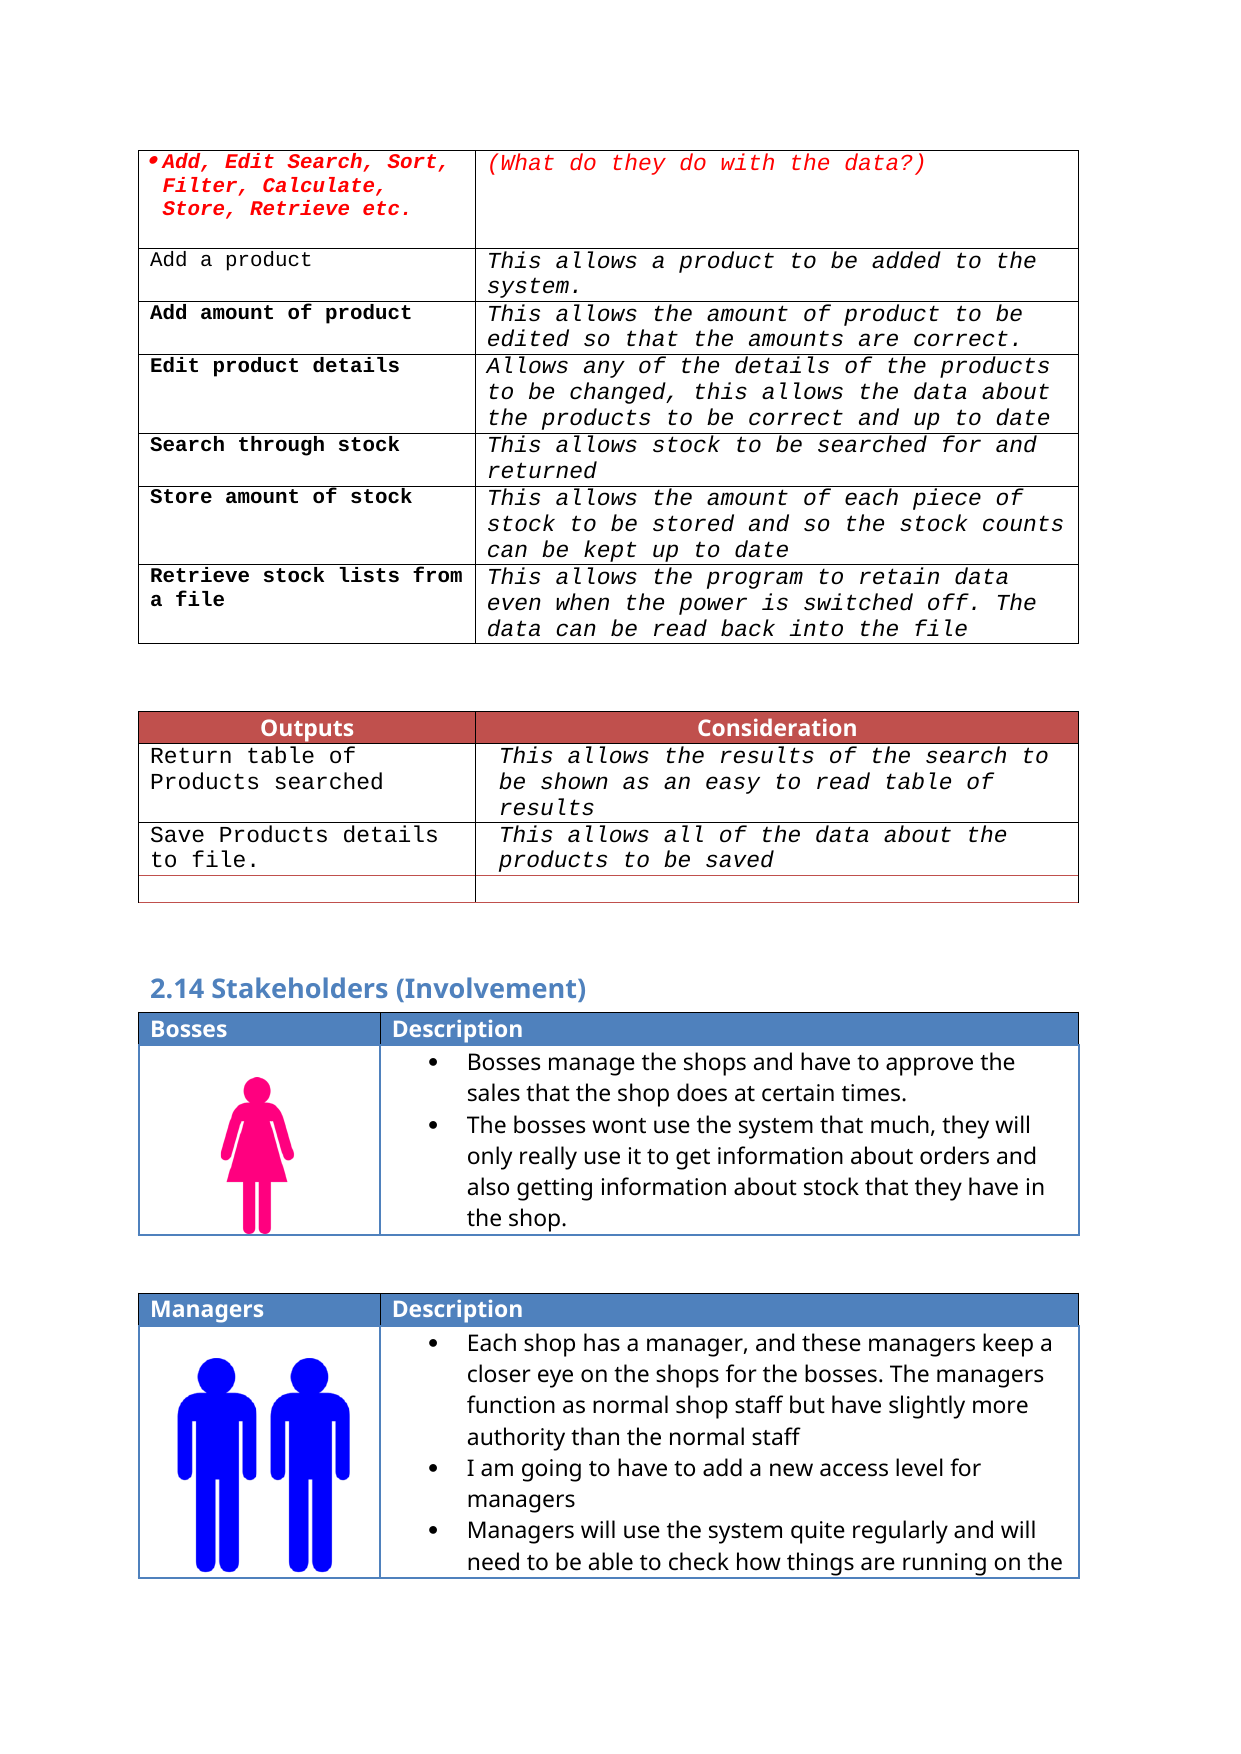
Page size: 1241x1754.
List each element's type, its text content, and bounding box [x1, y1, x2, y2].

table_cell Edit product details [139, 355, 475, 433]
table_cell Return table of Products searched [139, 744, 475, 822]
picture [220, 1077, 299, 1234]
table_cell This allows the amount of each piece of stock to be stored and so the stock counts can be kept up to date [476, 487, 1078, 564]
table_header Outputs [139, 712, 475, 743]
table_header Managers [139, 1294, 380, 1325]
table_cell This allows the program to retain data even when the power is switched off. The data can be read back into the file [476, 565, 1078, 643]
table_cell Save Products details to file. [139, 823, 475, 875]
table_cell [140, 1327, 379, 1577]
table_cell Bosses manage the shops and have to approve the sales that the shop does at certain times. The bosses wont use the system that much, they will only really use it to get information about orders and also getting information about stock that they have in the shop. [381, 1046, 1078, 1233]
table_cell Add, Edit Search, Sort, Filter, Calculate, Store, Retrieve etc. [139, 151, 475, 248]
table_cell (What do they do with the data?) [476, 151, 1078, 248]
table_cell [139, 876, 475, 902]
table_header Description [381, 1013, 1078, 1044]
table_cell This allows stock to be searched for and returned [476, 434, 1078, 486]
table_cell Store amount of stock [139, 487, 475, 564]
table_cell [381, 1327, 1078, 1577]
table_header Consideration [476, 712, 1078, 743]
table_cell Retrieve stock lists from a file [139, 565, 475, 643]
table_cell Add a product [139, 249, 475, 301]
table_cell [476, 876, 1078, 902]
subtitle 2.14 Stakeholders (Involvement) [150, 969, 1090, 1006]
table_cell Search through stock [139, 434, 475, 486]
table_header Bosses [139, 1013, 380, 1044]
table_cell This allows the amount of product to be edited so that the amounts are correct. [476, 302, 1078, 354]
table_cell Add amount of product [139, 302, 475, 354]
picture [262, 1358, 350, 1574]
table_cell Allows any of the details of the products to be changed, this allows the data about the products to be correct and up to date [476, 355, 1078, 433]
table_cell This allows all of the data about the products to be saved [476, 823, 1078, 875]
table_header Description [381, 1294, 1078, 1325]
table_cell [140, 1046, 379, 1233]
picture [169, 1358, 257, 1574]
table_cell This allows the results of the search to be shown as an easy to read table of results [476, 744, 1078, 822]
table_cell This allows a product to be added to the system. [476, 249, 1078, 301]
